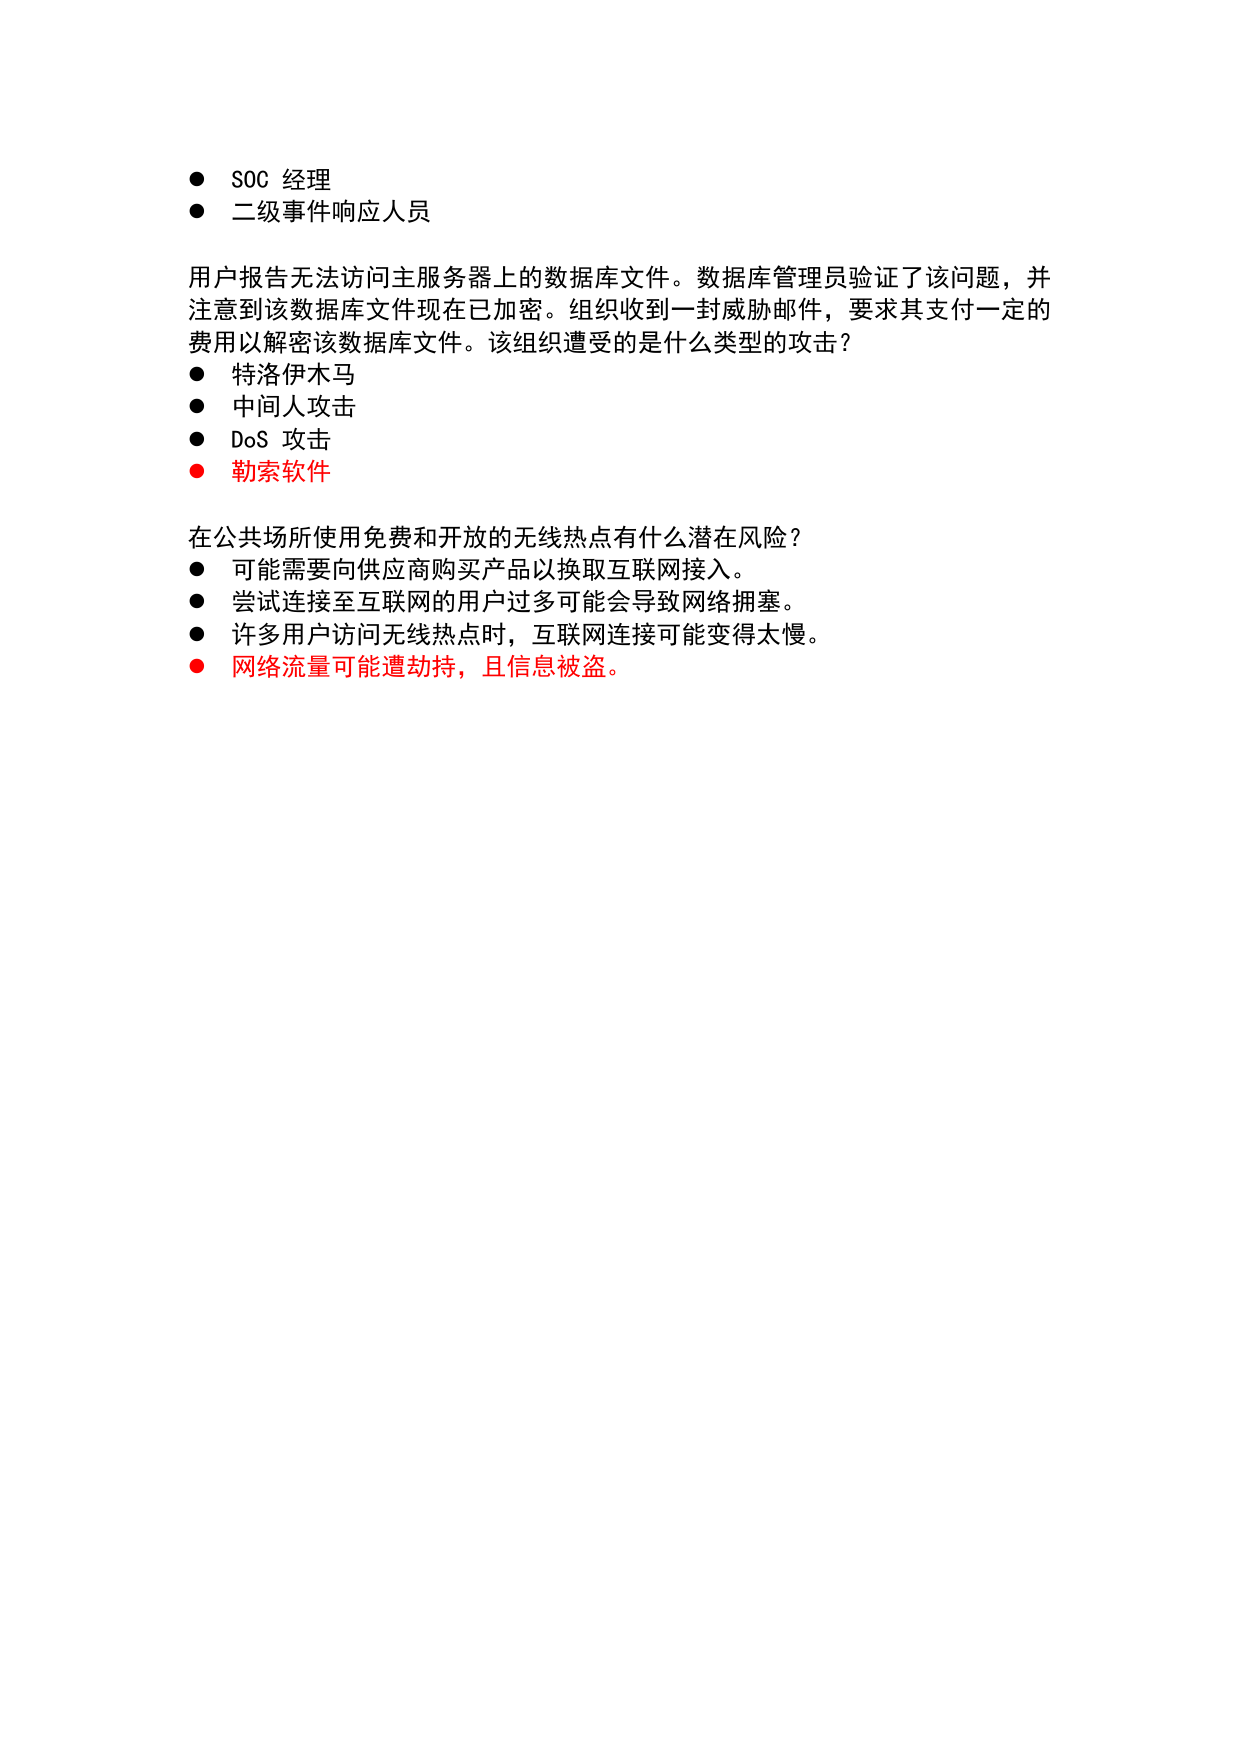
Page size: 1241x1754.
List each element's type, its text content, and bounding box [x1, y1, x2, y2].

list 网络流量可能遭劫持，且信息被盗。 [187, 649, 1053, 682]
list SOC 经理 [187, 162, 1053, 194]
text 用户报告无法访问主服务器上的数据库文件。数据库管理员验证了该问题，并注意到该数据库文件现在已加密。组织收到一封威胁邮件，要求其支付一定的费用以解密该数据库文件。该组织遭受的是什么类型的攻击？ [187, 259, 1053, 357]
text 在公共场所使用免费和开放的无线热点有什么潜在风险？ [187, 519, 1053, 552]
list 中间人攻击 [187, 389, 1053, 422]
list 二级事件响应人员 [187, 194, 1053, 227]
list 勒索软件 [187, 454, 1053, 487]
list DoS 攻击 [187, 422, 1053, 454]
list 特洛伊木马 [187, 357, 1053, 389]
list 可能需要向供应商购买产品以换取互联网接入。 [187, 552, 1053, 584]
list 尝试连接至互联网的用户过多可能会导致网络拥塞。 [187, 584, 1053, 617]
list 许多用户访问无线热点时，互联网连接可能变得太慢。 [187, 617, 1053, 649]
